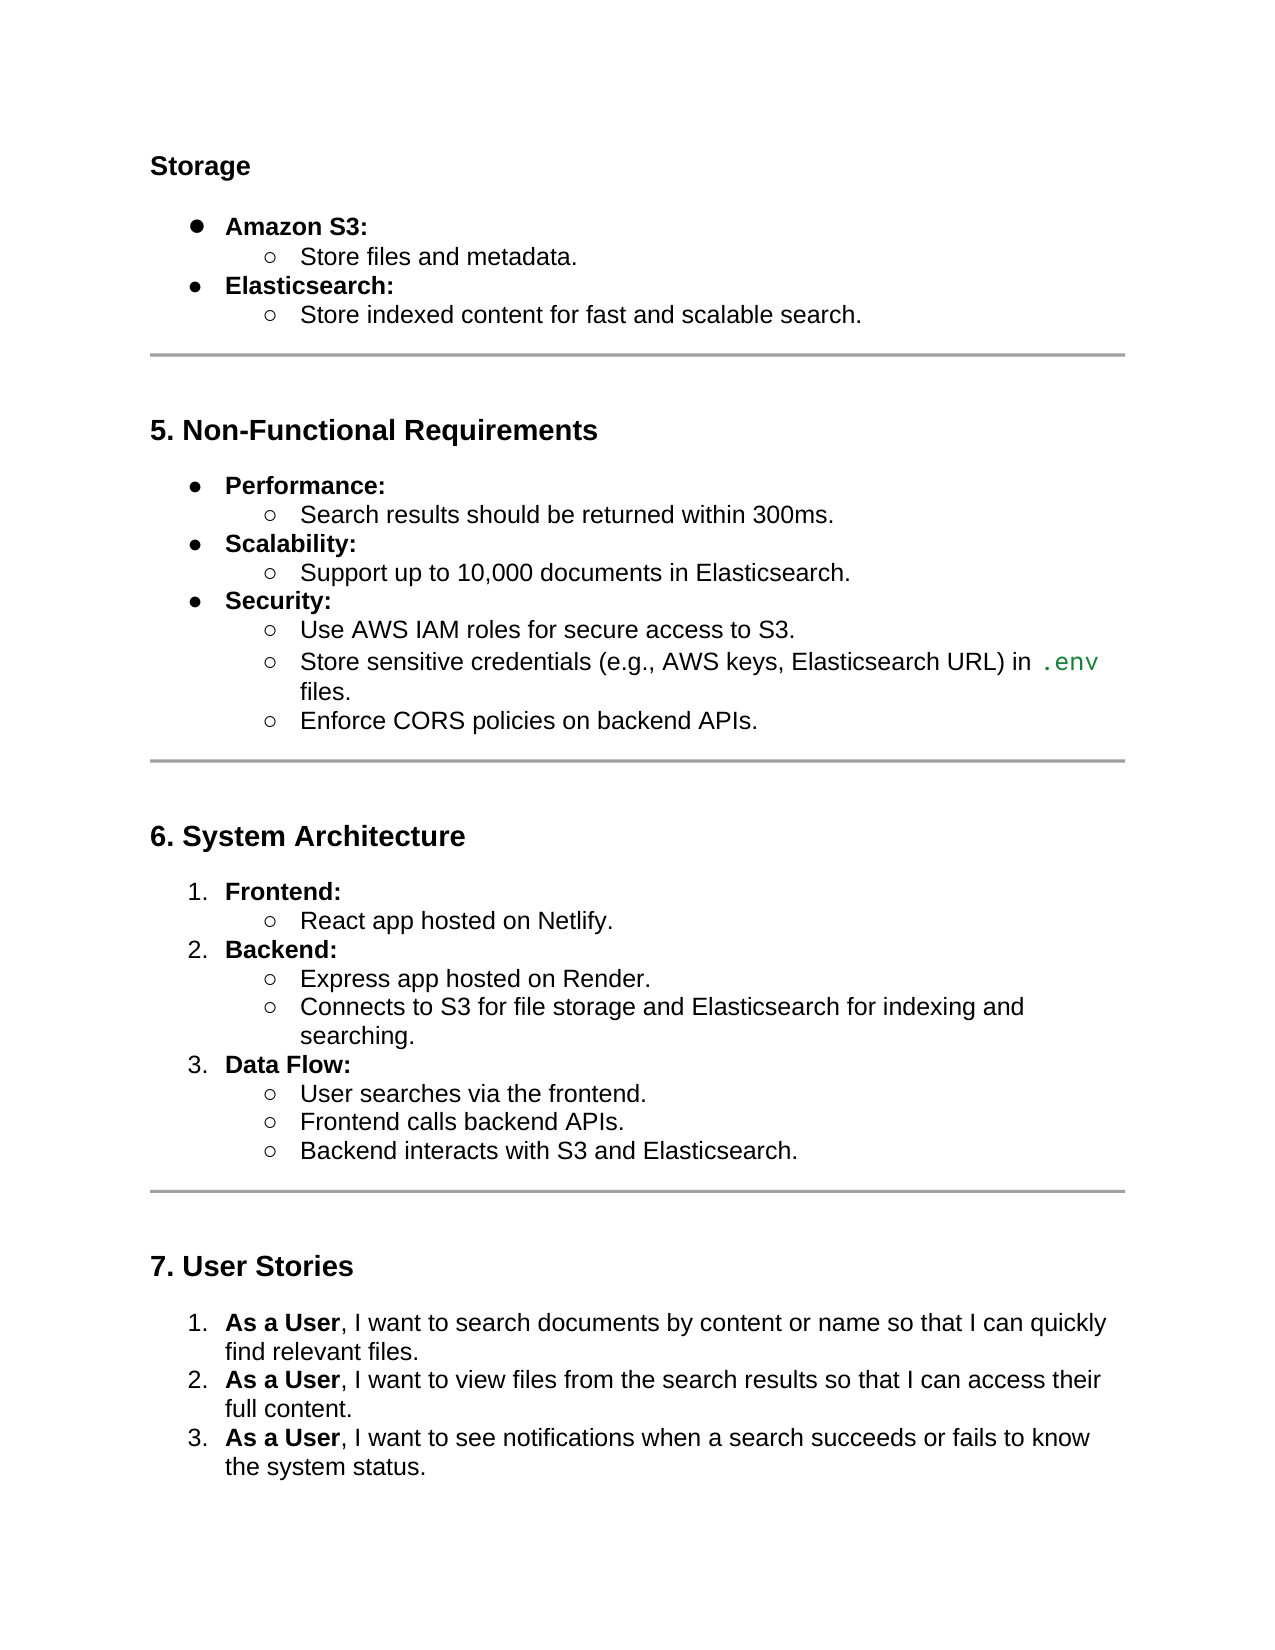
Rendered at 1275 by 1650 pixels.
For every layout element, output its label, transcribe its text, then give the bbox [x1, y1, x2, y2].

list Support up to 10,000 documents in Elasticsearch. [262, 558, 1125, 586]
list Elasticsearch: [187, 271, 1125, 300]
list Store indexed content for fast and scalable search. [262, 300, 1125, 328]
list Amazon S3: [187, 206, 1125, 242]
list Connects to S3 for file storage and Elasticsearch for indexing and searching. [262, 992, 1125, 1050]
list As a User, I want to see notifications when a search succeeds or fails to know the system status. [187, 1423, 1125, 1480]
subtitle 6. System Architecture [150, 819, 1125, 852]
list Security: [187, 586, 1125, 615]
list User searches via the frontend. [262, 1078, 1125, 1107]
list Scalability: [187, 529, 1125, 558]
list Use AWS IAM roles for secure access to S3. [262, 615, 1125, 644]
list Backend interacts with S3 and Elasticsearch. [262, 1136, 1125, 1165]
list React app hosted on Netlify. [262, 906, 1125, 935]
list As a User, I want to view files from the search results so that I can access their full content. [187, 1365, 1125, 1423]
list As a User, I want to search documents by content or name so that I can quickly find relevant files. [187, 1308, 1125, 1365]
list Express app hosted on Render. [262, 963, 1125, 992]
subtitle 7. User Stories [150, 1249, 1125, 1283]
list Performance: [187, 471, 1125, 500]
subtitle Storage [150, 150, 1125, 181]
list Enforce CORS policies on backend APIs. [262, 706, 1125, 734]
list Frontend calls backend APIs. [262, 1107, 1125, 1136]
list Frontend: [187, 877, 1125, 906]
list Store sensitive credentials (e.g., AWS keys, Elasticsearch URL) in .env files. [262, 644, 1125, 706]
list Data Flow: [187, 1050, 1125, 1078]
list Search results should be returned within 300ms. [262, 500, 1125, 529]
list Backend: [187, 935, 1125, 963]
subtitle 5. Non-Functional Requirements [150, 413, 1125, 446]
list Store files and metadata. [262, 242, 1125, 271]
